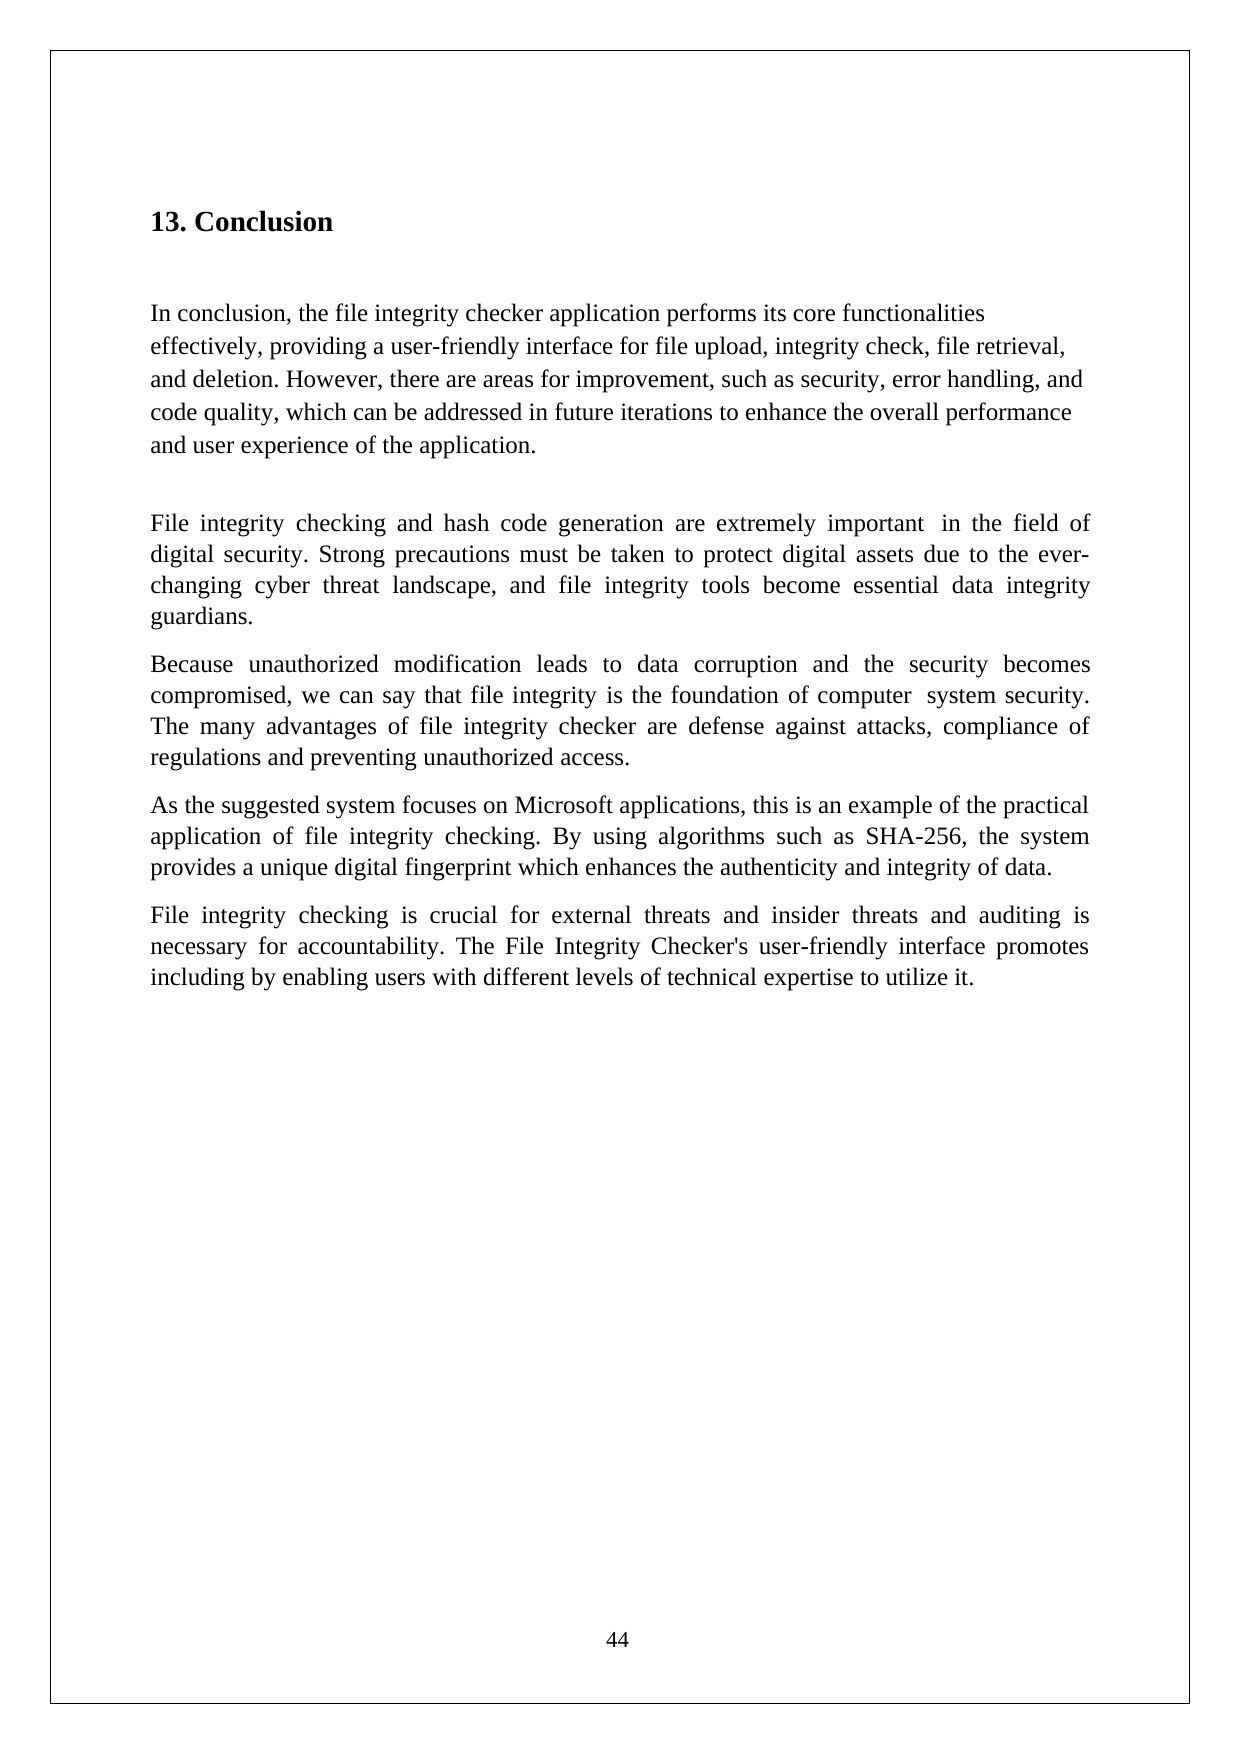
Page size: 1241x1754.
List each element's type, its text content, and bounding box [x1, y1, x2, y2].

subtitle 13. Conclusion [150, 204, 1117, 238]
text File integrity checking is crucial for external threats and insider threats and auditing is necessary for accountability. The File Integrity Checker's user-friendly interface promotes including by enabling users with different levels of technical expertise to utilize it. [150, 900, 1090, 991]
text Because unauthorized modification leads to data corruption and the security becomes compromised, we can say that file integrity is the foundation of computer system security. The many advantages of file integrity checker are defense against attacks, compliance of regulations and preventing unauthorized access. [150, 649, 1091, 771]
text File integrity checking and hash code generation are extremely important in the field of digital security. Strong precautions must be taken to protect digital assets due to the ever- changing cyber threat landscape, and file integrity tools become essential data integrity guardians. [150, 508, 1090, 630]
text As the suggested system focuses on Microsoft applications, this is an example of the practical application of file integrity checking. By using algorithms such as SHA-256, the system provides a unique digital fingerprint which enhances the authenticity and integrity of data. [150, 790, 1090, 881]
text In conclusion, the file integrity checker application performs its core functionalities effectively, providing a user-friendly interface for file upload, integrity check, file retrieval, and deletion. However, there are areas for improvement, such as security, error handling, and code quality, which can be addressed in future iterations to enhance the overall performance and user experience of the application. [150, 298, 1085, 459]
